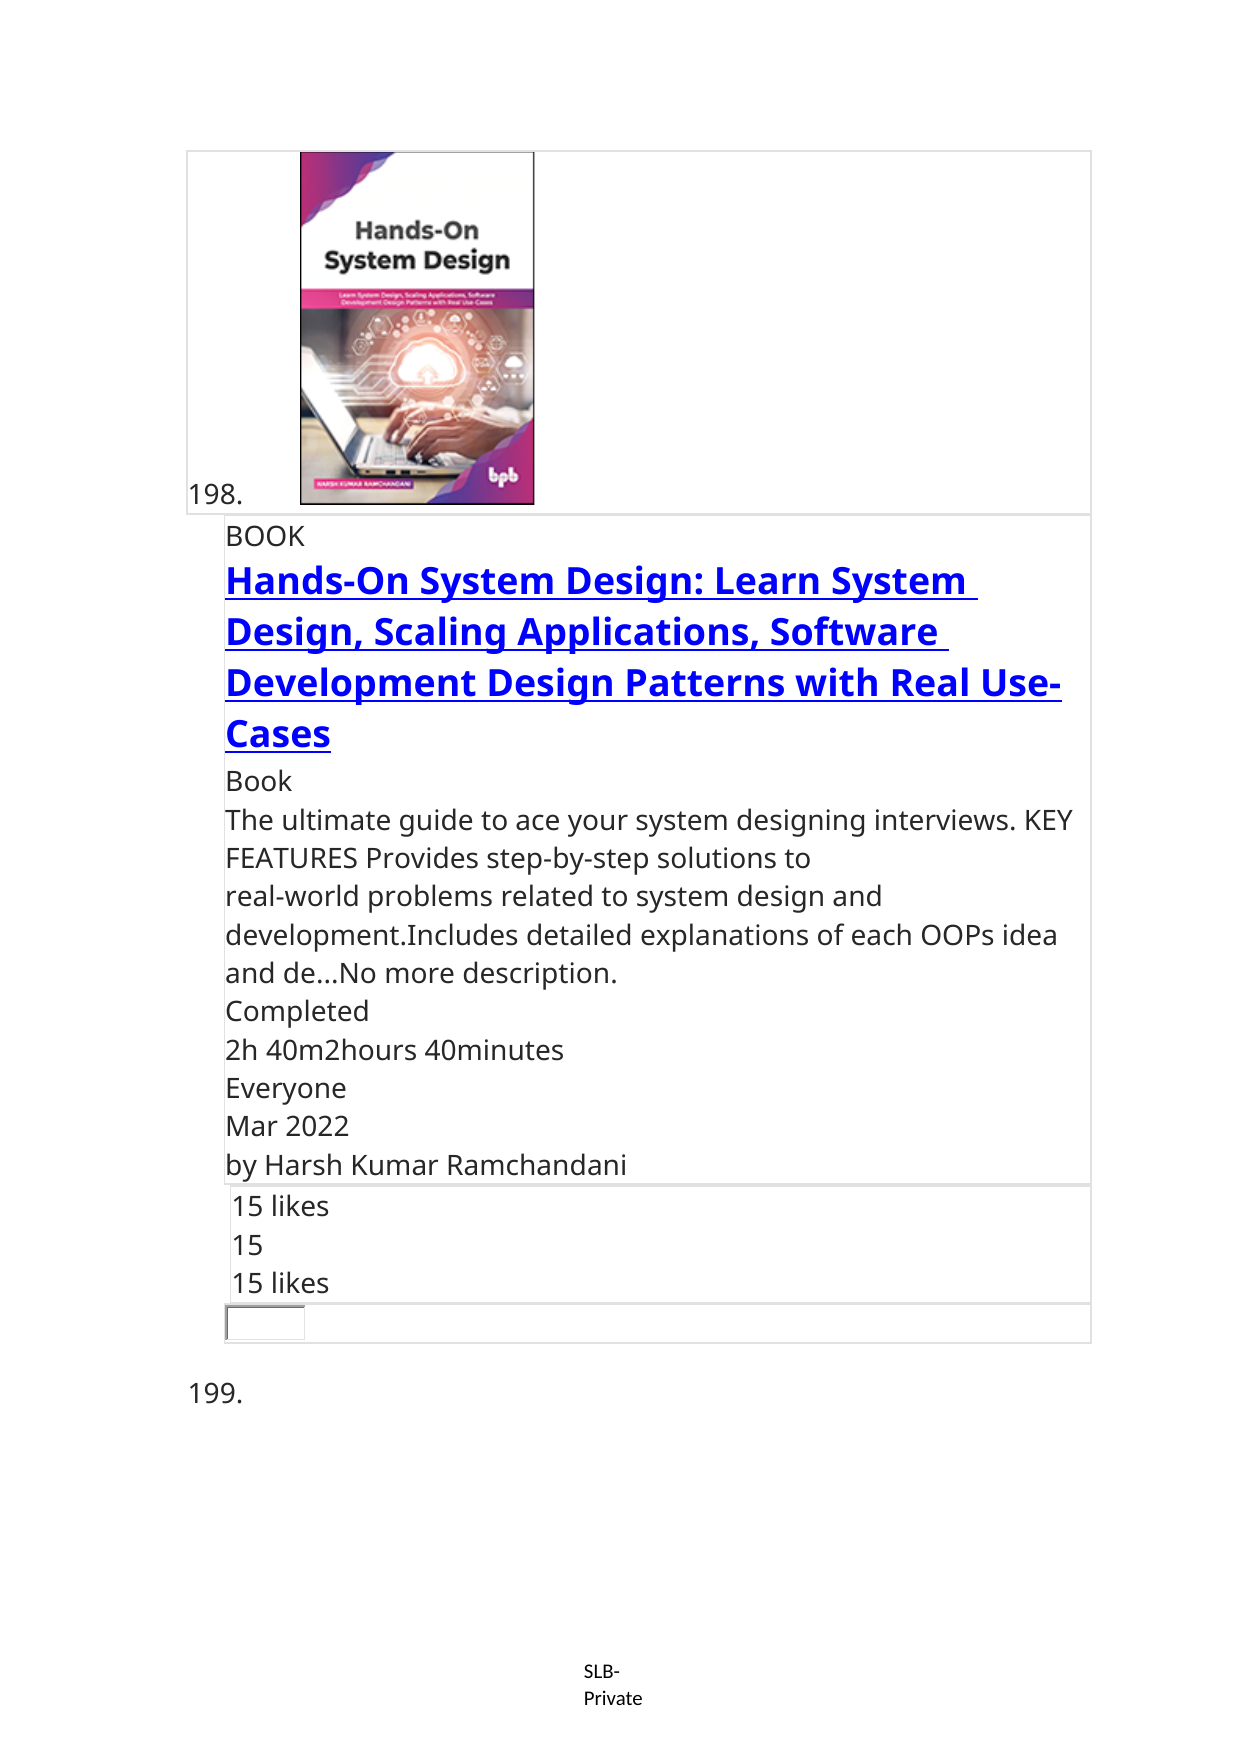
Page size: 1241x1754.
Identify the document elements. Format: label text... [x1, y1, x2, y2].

text by Harsh Kumar Ramchandani [225, 1143, 1090, 1183]
text Everyone [225, 1067, 1090, 1105]
text 15 likes [231, 1187, 1090, 1223]
text Book [225, 760, 1090, 798]
text 15 likes [231, 1262, 1090, 1302]
text Mar 2022 [225, 1105, 1090, 1143]
text 2h 40m2hours 40minutes [225, 1028, 1090, 1067]
picture [300, 152, 535, 505]
text Hands-On System Design: Learn System Design, Scaling Applications, Software Development Design Patterns with Real Use-Cases [225, 553, 1090, 758]
text The ultimate guide to ace your system designing interviews. KEY FEATURES Provides step-by-step solutions to real-world problems related to system design and development.Includes detailed explanations of each OOPs idea and de...No more description. [225, 798, 1090, 990]
text 15 [231, 1223, 1090, 1262]
text BOOK [225, 516, 1090, 553]
text Completed [225, 990, 1090, 1028]
